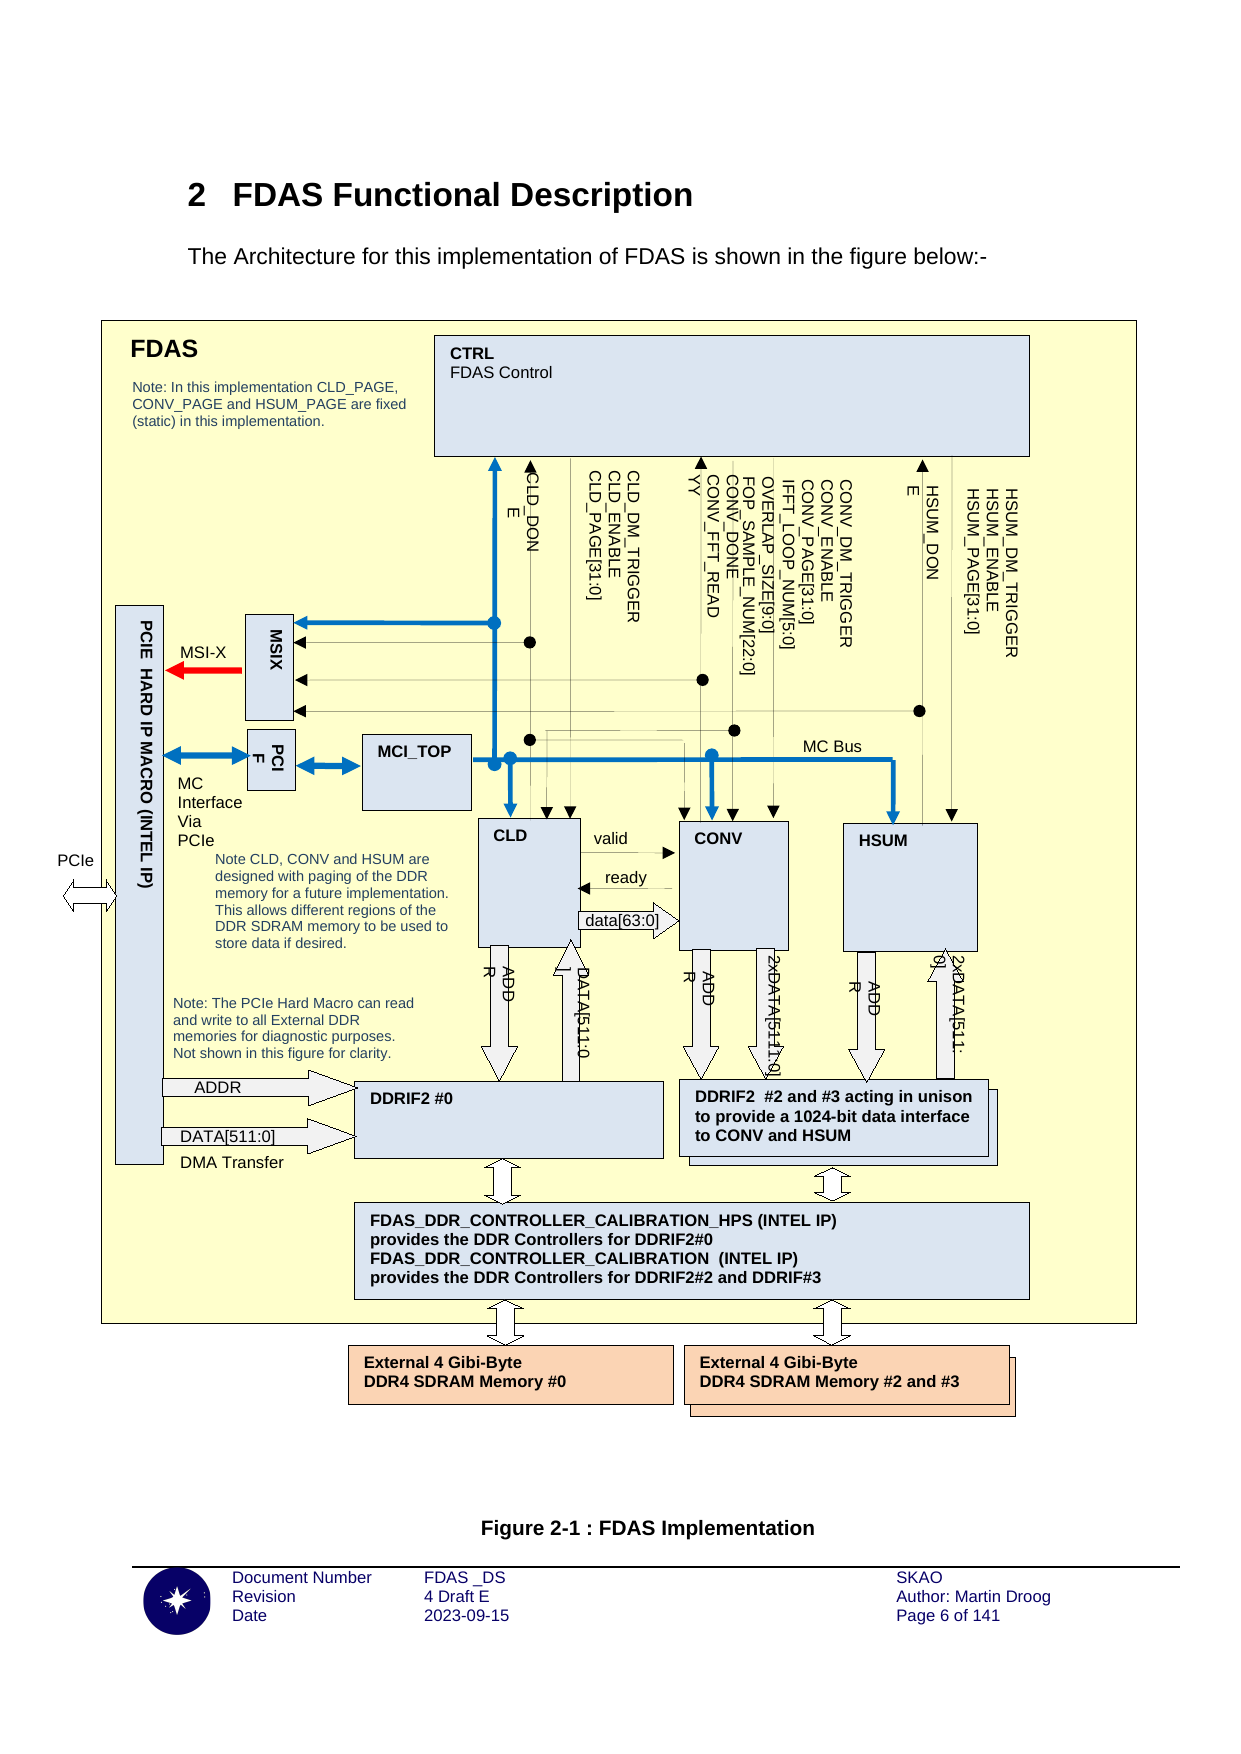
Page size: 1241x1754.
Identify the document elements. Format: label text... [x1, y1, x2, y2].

text The Architecture for this implementation of FDAS is shown in the figure below:- [187, 245, 1107, 270]
picture [143, 1567, 211, 1635]
subtitle FDAS Functional Description [187, 175, 1107, 213]
